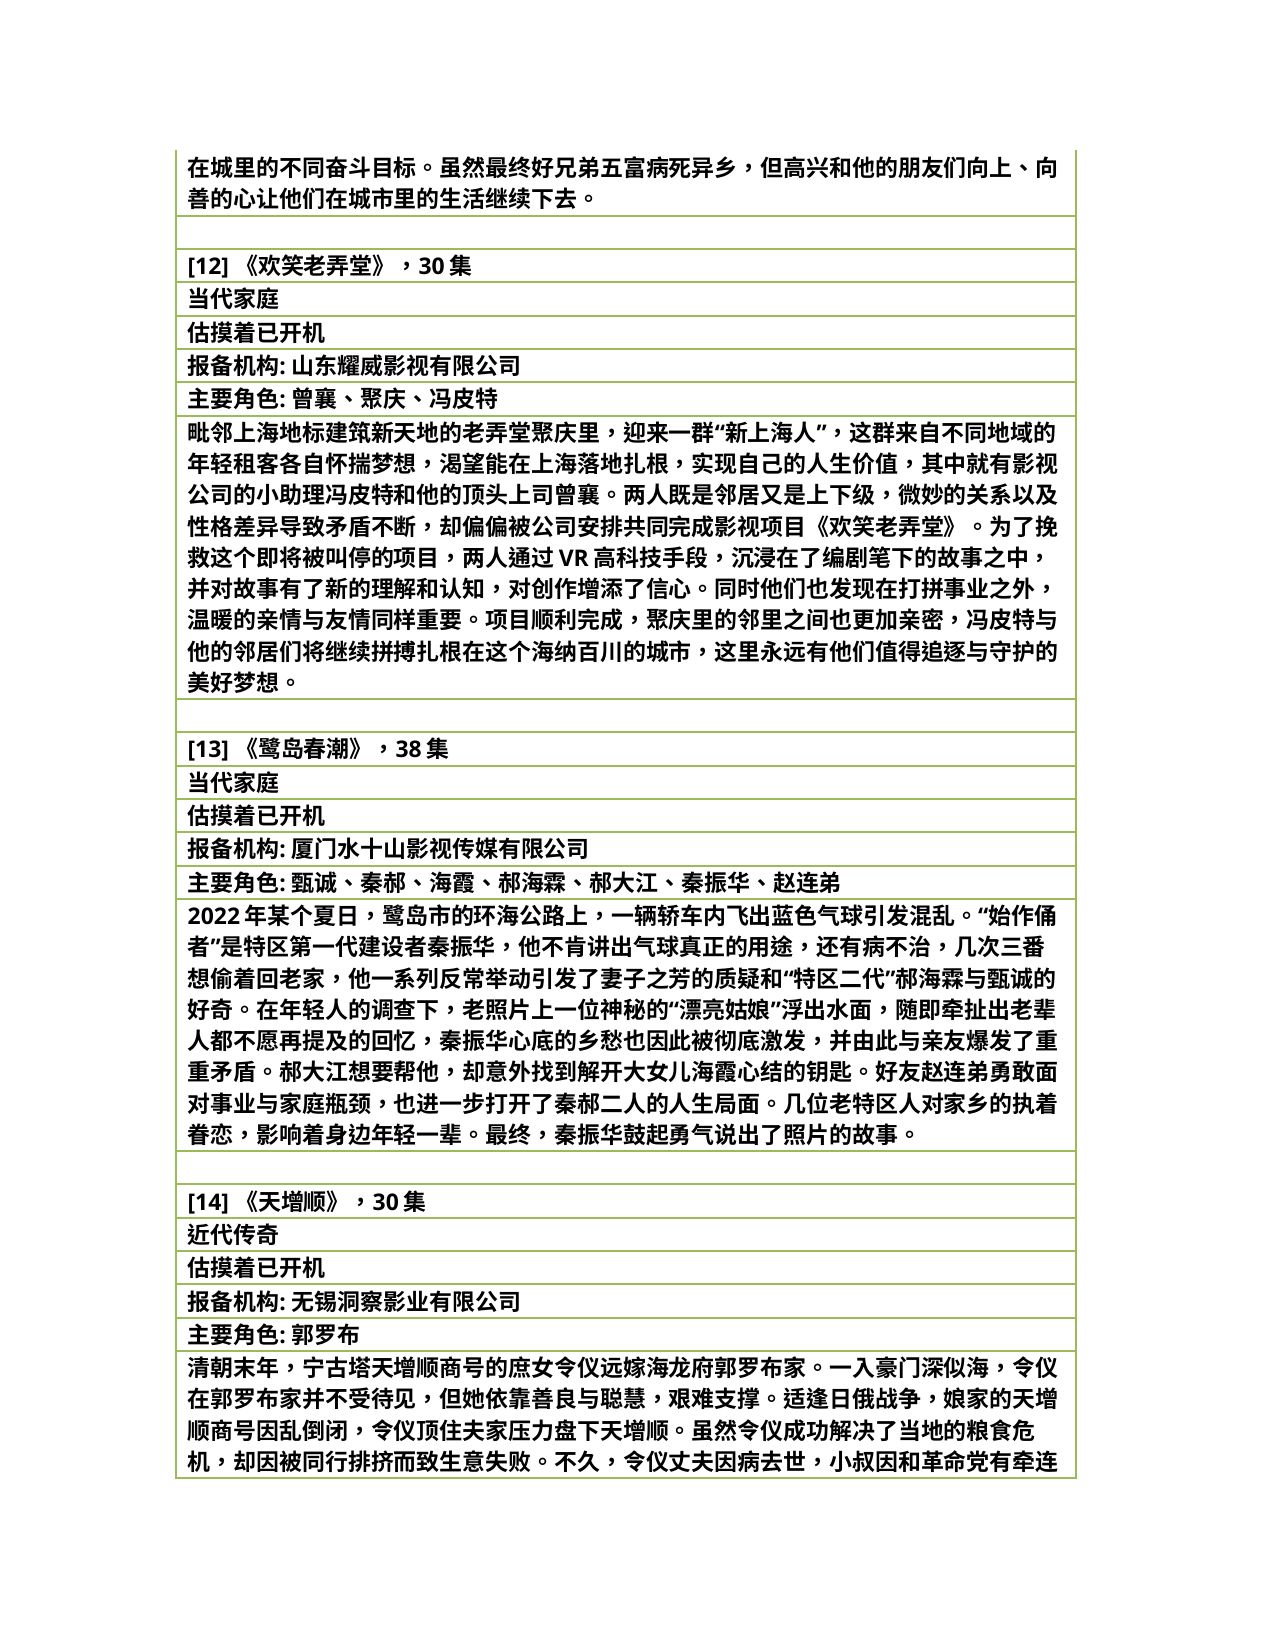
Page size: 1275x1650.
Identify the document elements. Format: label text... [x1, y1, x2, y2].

table_cell [14] 《天增顺》，30集 [177, 1185, 1075, 1217]
table_cell 2022年某个夏日，鹭岛市的环海公路上，一辆轿车内飞出蓝色气球引发混乱。“始作俑者”是特区第一代建设者秦振华，他不肯讲出气球真正的用途，还有病不治，几次三番想偷着回老家，他一系列反常举动引发了妻子之芳的质疑和“特区二代”郝海霖与甄诚的好奇。在年轻人的调查下，老照片上一位神秘的“漂亮姑娘”浮出水面，随即牵扯出老辈人都不愿再提及的回忆，秦振华心底的乡愁也因此被彻底激发，并由此与亲友爆发了重重矛盾。郝大江想要帮他，却意外找到解开大女儿海霞心结的钥匙。好友赵连弟勇敢面对事业与家庭瓶颈，也进一步打开了秦郝二人的人生局面。几位老特区人对家乡的执着眷恋，影响着身边年轻一辈。最终，秦振华鼓起勇气说出了照片的故事。 [177, 900, 1075, 1150]
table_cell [177, 150, 1075, 214]
table_cell 报备机构: 山东耀威影视有限公司 [177, 350, 1075, 381]
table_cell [177, 1352, 1075, 1477]
table_cell 毗邻上海地标建筑新天地的老弄堂聚庆里，迎来一群“新上海人”，这群来自不同地域的年轻租客各自怀揣梦想，渴望能在上海落地扎根，实现自己的人生价值，其中就有影视公司的小助理冯皮特和他的顶头上司曾襄。两人既是邻居又是上下级，微妙的关系以及性格差异导致矛盾不断，却偏偏被公司安排共同完成影视项目《欢笑老弄堂》。为了挽救这个即将被叫停的项目，两人通过VR高科技手段，沉浸在了编剧笔下的故事之中，并对故事有了新的理解和认知，对创作增添了信心。同时他们也发现在打拼事业之外，温暖的亲情与友情同样重要。项目顺利完成，聚庆里的邻里之间也更加亲密，冯皮特与他的邻居们将继续拼搏扎根在这个海纳百川的城市，这里永远有他们值得追逐与守护的美好梦想。 [177, 417, 1075, 698]
table_cell 近代传奇 [177, 1219, 1075, 1250]
table_cell 报备机构: 无锡洞察影业有限公司 [177, 1285, 1075, 1317]
table_cell 当代家庭 [177, 767, 1075, 798]
table_cell [12] 《欢笑老弄堂》，30集 [177, 250, 1075, 281]
table_cell 主要角色: 甄诚、秦郝、海霞、郝海霖、郝大江、秦振华、赵连弟 [177, 867, 1075, 898]
table_cell 估摸着已开机 [177, 800, 1075, 831]
table_cell 主要角色: 郭罗布 [177, 1319, 1075, 1350]
table_cell [177, 700, 1075, 731]
table_cell 主要角色: 曾襄、聚庆、冯皮特 [177, 383, 1075, 414]
table_cell 估摸着已开机 [177, 1252, 1075, 1283]
table_cell [13] 《鹭岛春潮》，38集 [177, 733, 1075, 764]
table_cell [177, 217, 1075, 248]
table_cell 当代家庭 [177, 283, 1075, 314]
table_cell 报备机构: 厦门水十山影视传媒有限公司 [177, 833, 1075, 864]
table_cell 估摸着已开机 [177, 317, 1075, 348]
table_cell [177, 1152, 1075, 1183]
